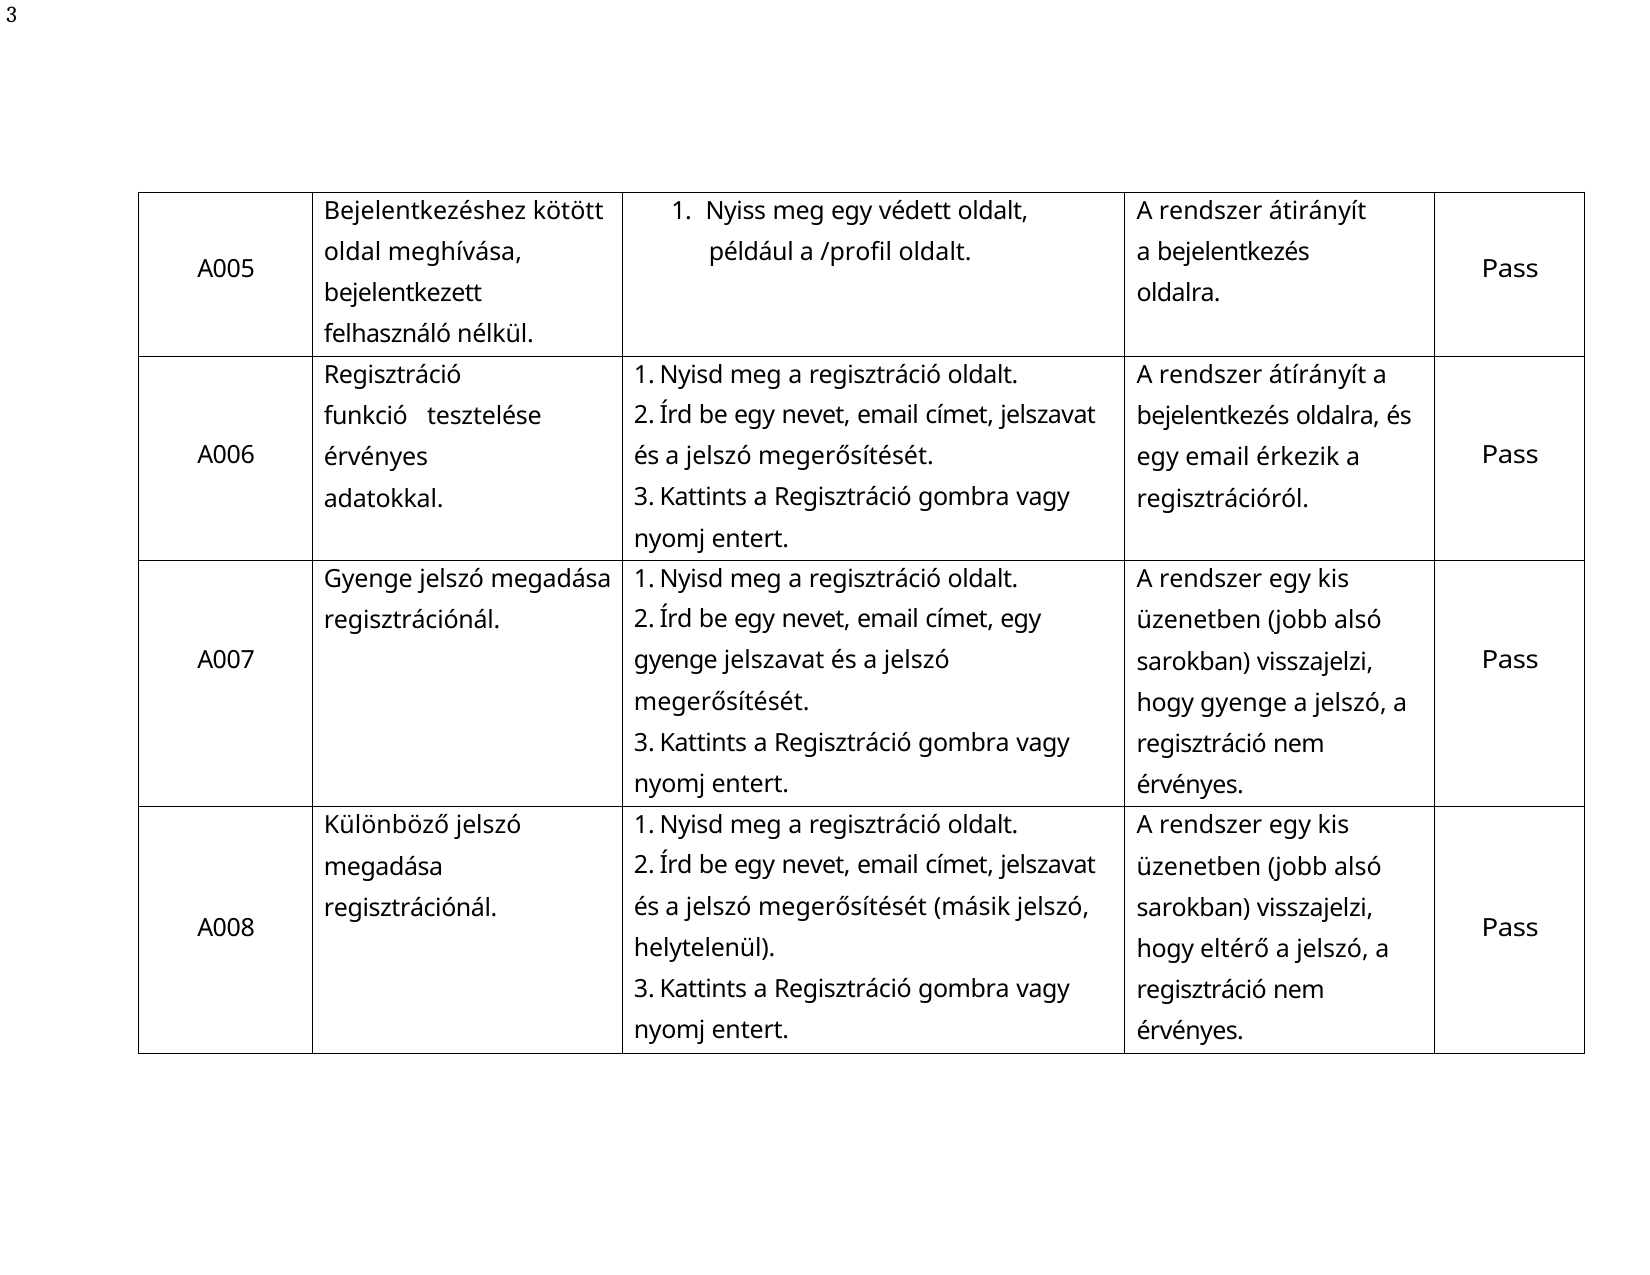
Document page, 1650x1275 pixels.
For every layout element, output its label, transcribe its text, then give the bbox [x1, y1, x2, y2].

table_cell A rendszer átírányít a bejelentkezés oldalra, és egy email érkezik a regisztrációról. [1125, 357, 1434, 560]
table_header A005 [139, 193, 312, 356]
table_cell Pass [1435, 561, 1584, 806]
table_cell Nyisd meg a regisztráció oldalt. Írd be egy nevet, email címet, egy gyenge jelszavat és a jelszó megerősítését. Kattints a Regisztráció gombra vagy nyomj entert. [623, 561, 1124, 806]
table_cell Regisztráció funkció tesztelése érvényes adatokkal. [313, 357, 622, 560]
table_cell Pass [1435, 807, 1584, 1052]
table_cell Különböző jelszó megadása regisztrációnál. [313, 807, 622, 1052]
table_header 1. Nyiss meg egy védett oldalt, például a /profil oldalt. [623, 193, 1124, 356]
table_header A rendszer átirányít a bejelentkezés oldalra. [1125, 193, 1434, 356]
table_cell Gyenge jelszó megadása regisztrációnál. [313, 561, 622, 806]
table_cell Nyisd meg a regisztráció oldalt. Írd be egy nevet, email címet, jelszavat és a jelszó megerősítését. Kattints a Regisztráció gombra vagy nyomj entert. [623, 357, 1124, 560]
table_cell A008 [139, 807, 312, 1052]
table_header Bejelentkezéshez kötött oldal meghívása, bejelentkezett felhasználó nélkül. [313, 193, 622, 356]
table_cell A rendszer egy kis üzenetben (jobb alsó sarokban) visszajelzi, hogy gyenge a jelszó, a regisztráció nem érvényes. [1125, 561, 1434, 806]
table_cell A rendszer egy kis üzenetben (jobb alsó sarokban) visszajelzi, hogy eltérő a jelszó, a regisztráció nem érvényes. [1125, 807, 1434, 1052]
table_cell A007 [139, 561, 312, 806]
table_cell A006 [139, 357, 312, 560]
table_cell Pass [1435, 357, 1584, 560]
table_cell Nyisd meg a regisztráció oldalt. Írd be egy nevet, email címet, jelszavat és a jelszó megerősítését (másik jelszó, helytelenül). Kattints a Regisztráció gombra vagy nyomj entert. [623, 807, 1124, 1052]
table_header Pass [1435, 193, 1584, 356]
